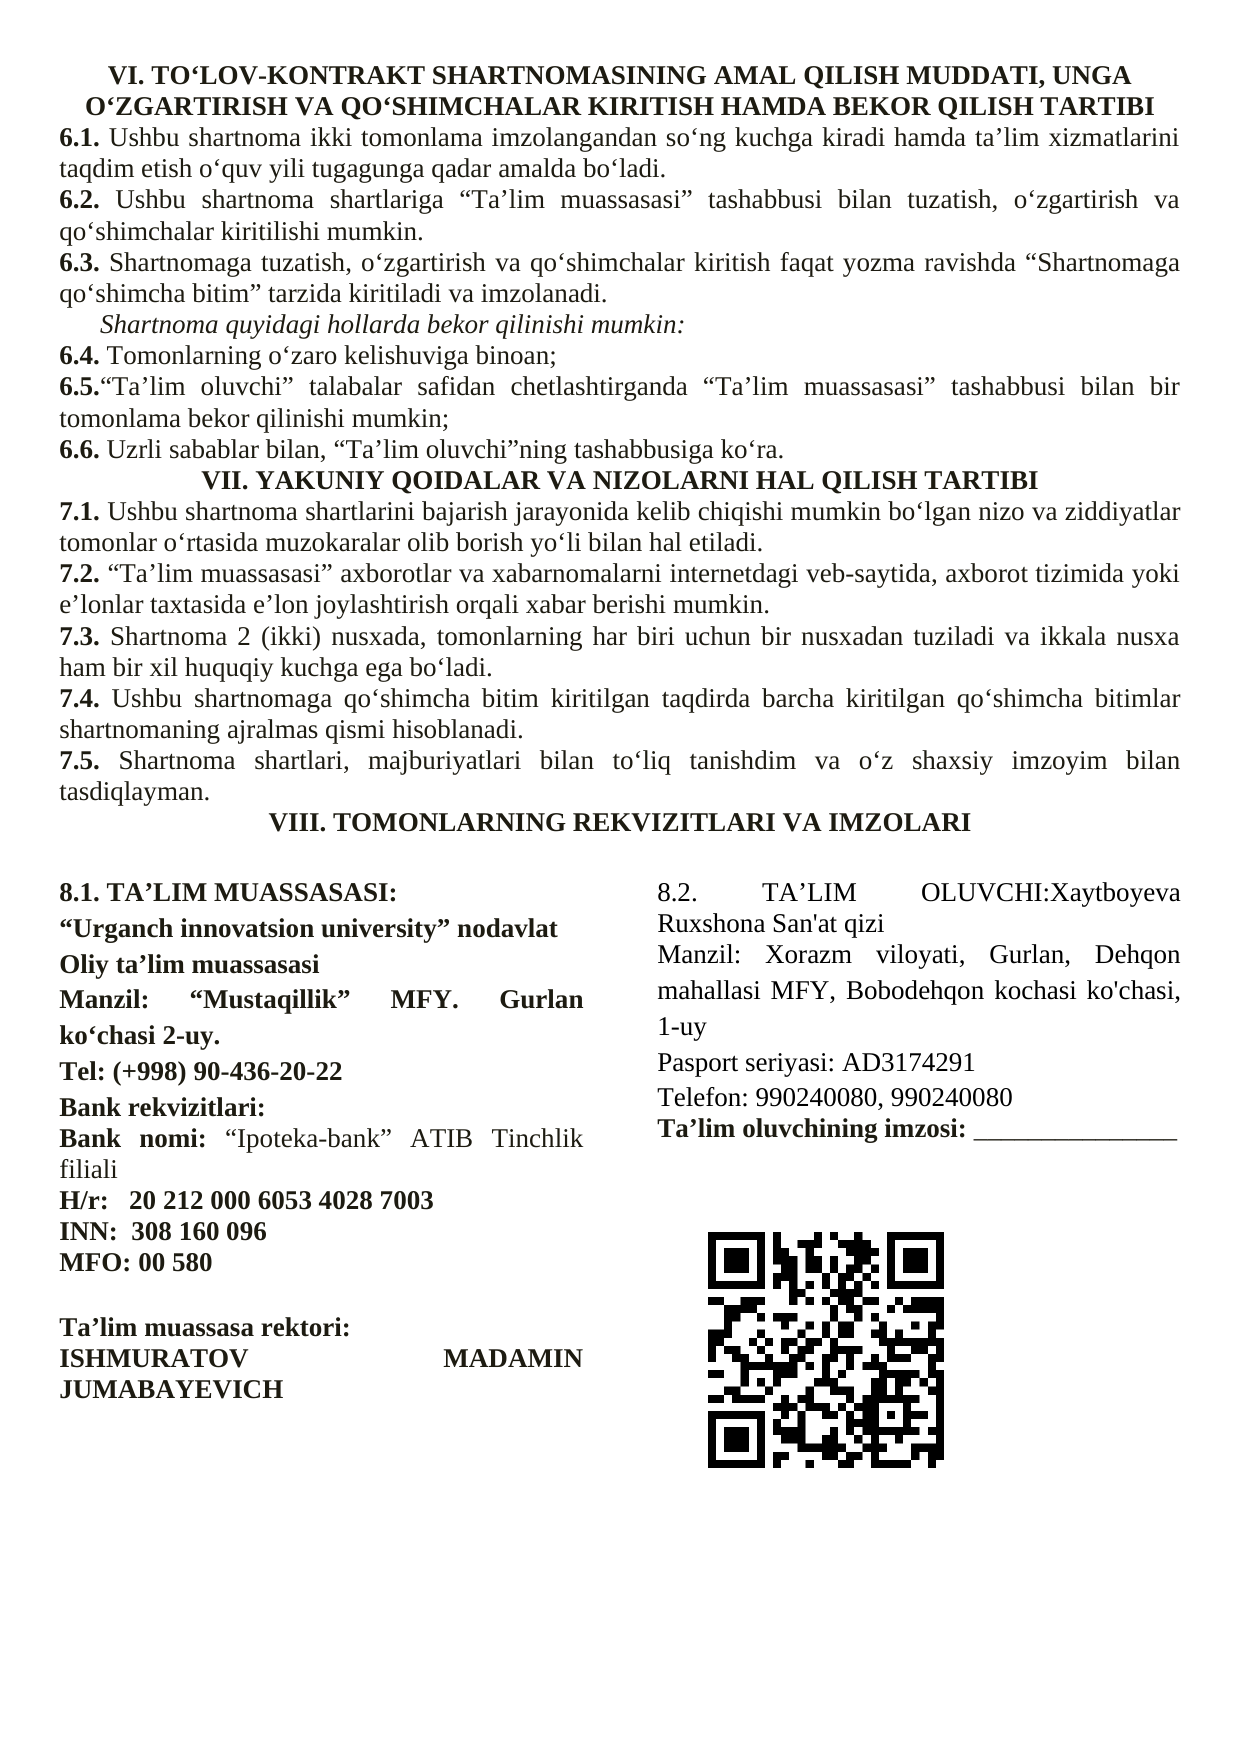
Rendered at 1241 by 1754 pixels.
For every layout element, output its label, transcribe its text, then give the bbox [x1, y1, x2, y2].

text 7.4. Ushbu shartnomaga qo‘shimcha bitim kiritilgan taqdirda barcha kiritilgan qo‘shimcha bitimlar shartnomaning ajralmas qismi hisoblanadi. [59, 682, 1181, 744]
text Ta’lim oluvchining imzosi: _______________ [657, 1113, 1181, 1144]
text 7.3. Shartnoma 2 (ikki) nusxada, tomonlarning har biri uchun bir nusxadan tuziladi va ikkala nusxa ham bir xil huquqiy kuchga ega bo‘ladi. [59, 620, 1181, 682]
text 8.2. TA’LIM OLUVCHI:Xaytboyeva Ruxshona San'at qizi [657, 876, 1181, 938]
text Manzil: “Mustaqillik” MFY. Gurlan koʻchasi 2-uy. [59, 983, 583, 1050]
text H/r: 20 212 000 6053 4028 7003 [59, 1184, 583, 1215]
text Tel: (+998) 90-436-20-22 [59, 1055, 583, 1086]
text VI. TO‘LOV-KONTRAKT SHARTNOMASINING AMAL QILISH MUDDATI, UNGA O‘ZGARTIRISH VA QO‘SHIMCHALAR KIRITISH HAMDA BEKOR QILISH TARTIBI [59, 59, 1181, 121]
text Manzil: Xorazm viloyati, Gurlan, Dehqon mahallasi MFY, Bobodehqon kochasi ko'chasi, 1-uy [657, 938, 1181, 1041]
text “Urganch innovatsion university” nodavlat Oliy ta’lim muassasasi [59, 912, 583, 979]
text Telefon: 990240080, 990240080 [657, 1081, 1181, 1113]
text Pasport seriyasi: AD3174291 [657, 1046, 1181, 1077]
text 6.2. Ushbu shartnoma shartlariga “Ta’lim muassasasi” tashabbusi bilan tuzatish, o‘zgartirish va qo‘shimchalar kiritilishi mumkin. [59, 184, 1181, 246]
text Shartnoma quyidagi hollarda bekor qilinishi mumkin: [59, 308, 1181, 339]
text Bank rekvizitlari: [59, 1091, 583, 1122]
text 6.3. Shartnomaga tuzatish, o‘zgartirish va qo‘shimchalar kiritish faqat yozma ravishda “Shartnomaga qo‘shimcha bitim” tarzida kiritiladi va imzolanadi. [59, 246, 1181, 308]
text 6.5.“Ta’lim oluvchi” talabalar safidan chetlashtirganda “Ta’lim muassasasi” tashabbusi bilan bir tomonlama bekor qilinishi mumkin; [59, 371, 1181, 433]
text VIII. TOMONLARNING REKVIZITLARI VA IMZOLARI [59, 807, 1181, 838]
text 6.1. Ushbu shartnoma ikki tomonlama imzolangandan so‘ng kuchga kiradi hamda ta’lim xizmatlarini taqdim etish o‘quv yili tugagunga qadar amalda bo‘ladi. [59, 121, 1181, 184]
text VII. YAKUNIY QOIDALAR VA NIZOLARNI HAL QILISH TARTIBI [59, 464, 1181, 495]
text INN: 308 160 096 [59, 1215, 583, 1246]
picture [675, 1199, 976, 1500]
text Ta’lim muassasa rektori: [59, 1311, 583, 1342]
text Bank nomi: “Ipoteka-bank” ATIB Tinchlik filiali [59, 1122, 583, 1184]
text 6.6. Uzrli sabablar bilan, “Ta’lim oluvchi”ning tashabbusiga ko‘ra. [59, 433, 1181, 464]
text 7.1. Ushbu shartnoma shartlarini bajarish jarayonida kelib chiqishi mumkin bo‘lgan nizo va ziddiyatlar tomonlar o‘rtasida muzokaralar olib borish yo‘li bilan hal etiladi. [59, 495, 1181, 557]
text 7.5. Shartnoma shartlari, majburiyatlari bilan to‘liq tanishdim va o‘z shaxsiy imzoyim bilan tasdiqlayman. [59, 744, 1181, 807]
text 8.1. TA’LIM MUASSASASI: [59, 876, 583, 907]
text ISHMURATOV MADAMIN JUMABAYEVICH [59, 1342, 583, 1404]
text 7.2. “Ta’lim muassasasi” axborotlar va xabarnomalarni internetdagi veb-saytida, axborot tizimida yoki e’lonlar taxtasida e’lon joylashtirish orqali xabar berishi mumkin. [59, 557, 1181, 620]
text 6.4. Tomonlarning o‘zaro kelishuviga binoan; [59, 339, 1181, 371]
text MFO: 00 580 [59, 1246, 583, 1277]
